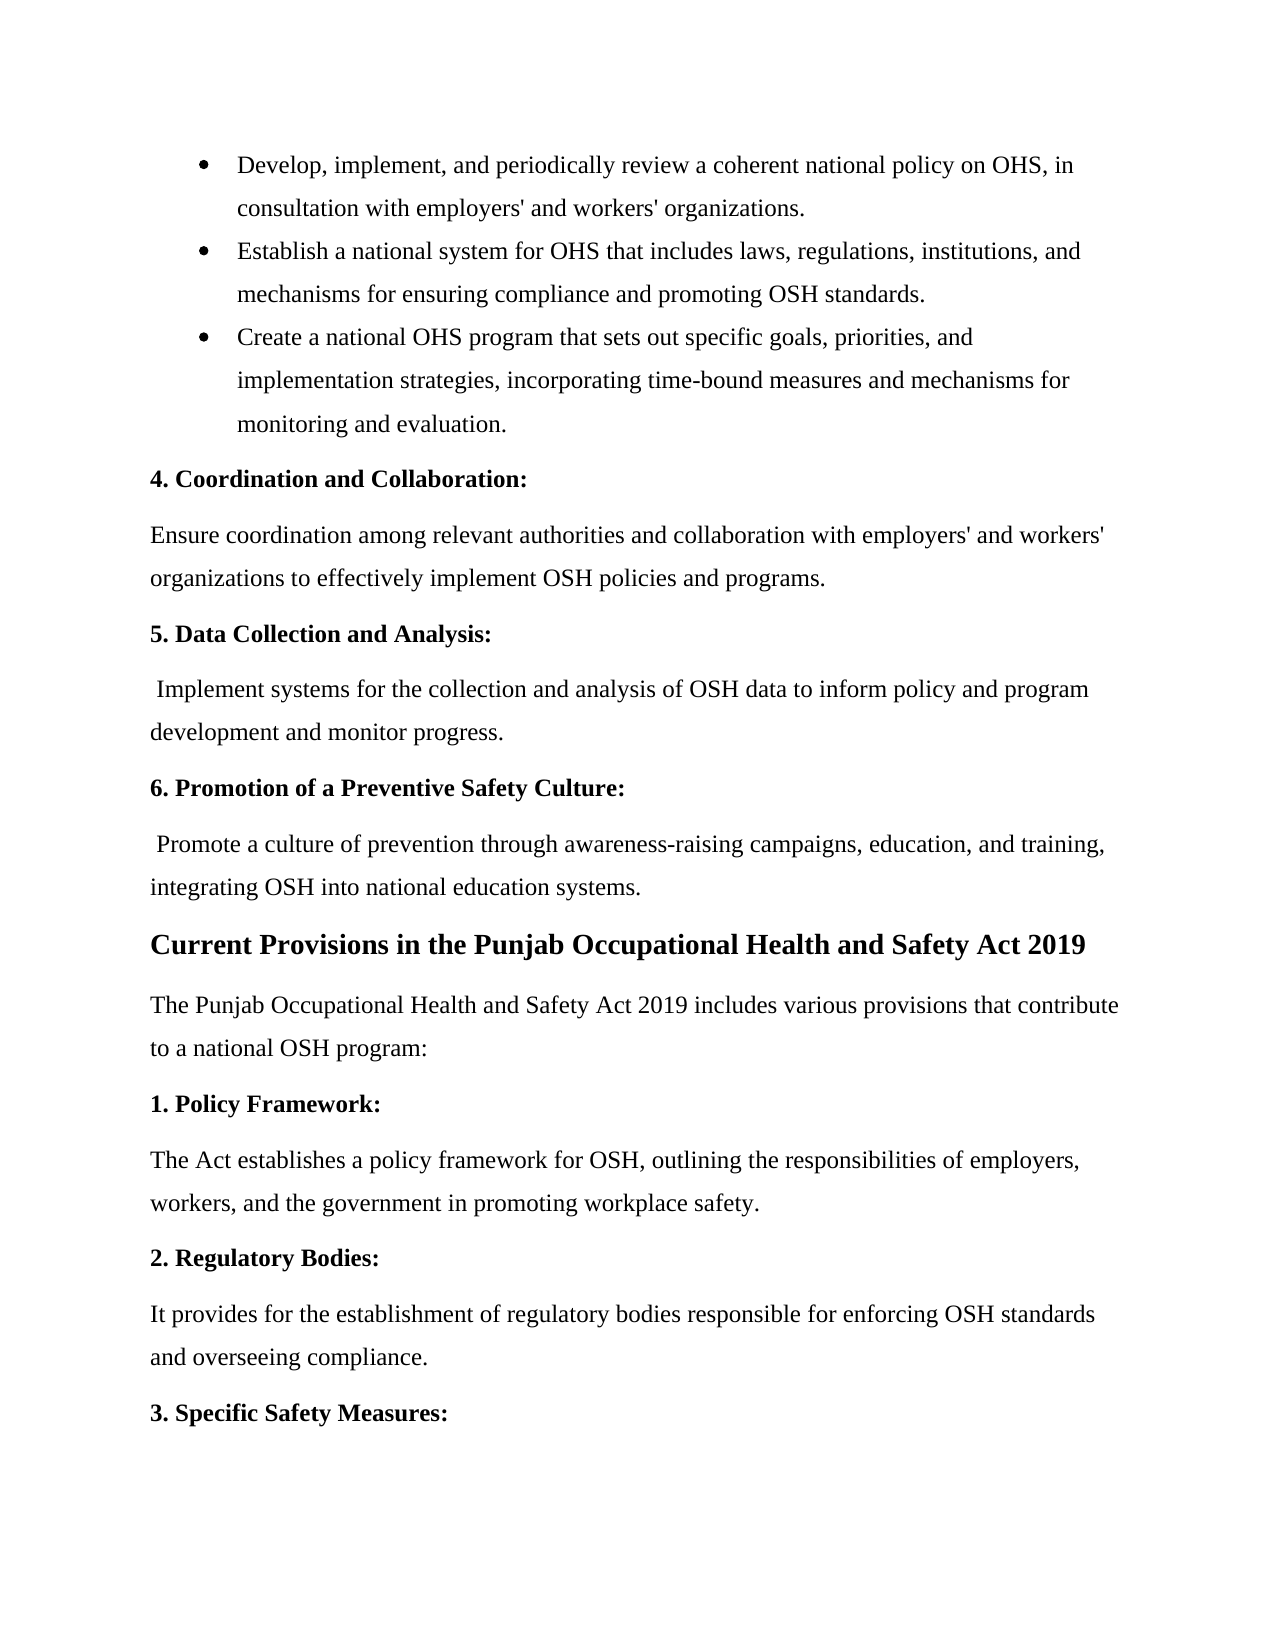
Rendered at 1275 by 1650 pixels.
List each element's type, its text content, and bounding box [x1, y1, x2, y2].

list Establish a national system for OHS that includes laws, regulations, institutions, and mechanisms for ensuring compliance and promoting OSH standards. [199, 236, 1125, 308]
text Promote a culture of prevention through awareness-raising campaigns, education, and training, integrating OSH into national education systems. [150, 829, 1125, 901]
text 3. Specific Safety Measures: [150, 1398, 1125, 1427]
text Current Provisions in the Punjab Occupational Health and Safety Act 2019 [150, 927, 1125, 961]
text The Act establishes a policy framework for OSH, outlining the responsibilities of employers, workers, and the government in promoting workplace safety. [150, 1145, 1125, 1217]
text 5. Data Collection and Analysis: [150, 619, 1125, 647]
text 4. Coordination and Collaboration: [150, 464, 1125, 493]
text The Punjab Occupational Health and Safety Act 2019 includes various provisions that contribute to a national OSH program: [150, 990, 1125, 1062]
text 1. Policy Framework: [150, 1089, 1125, 1118]
text 2. Regulatory Bodies: [150, 1243, 1125, 1272]
list Develop, implement, and periodically review a coherent national policy on OHS, in consultation with employers' and workers' organizations. [199, 150, 1125, 222]
list Create a national OHS program that sets out specific goals, priorities, and implementation strategies, incorporating time-bound measures and mechanisms for monitoring and evaluation. [199, 322, 1125, 437]
text Implement systems for the collection and analysis of OSH data to inform policy and program development and monitor progress. [150, 674, 1125, 746]
text It provides for the establishment of regulatory bodies responsible for enforcing OSH standards and overseeing compliance. [150, 1299, 1125, 1371]
text Ensure coordination among relevant authorities and collaboration with employers' and workers' organizations to effectively implement OSH policies and programs. [150, 520, 1125, 592]
text 6. Promotion of a Preventive Safety Culture: [150, 773, 1125, 802]
